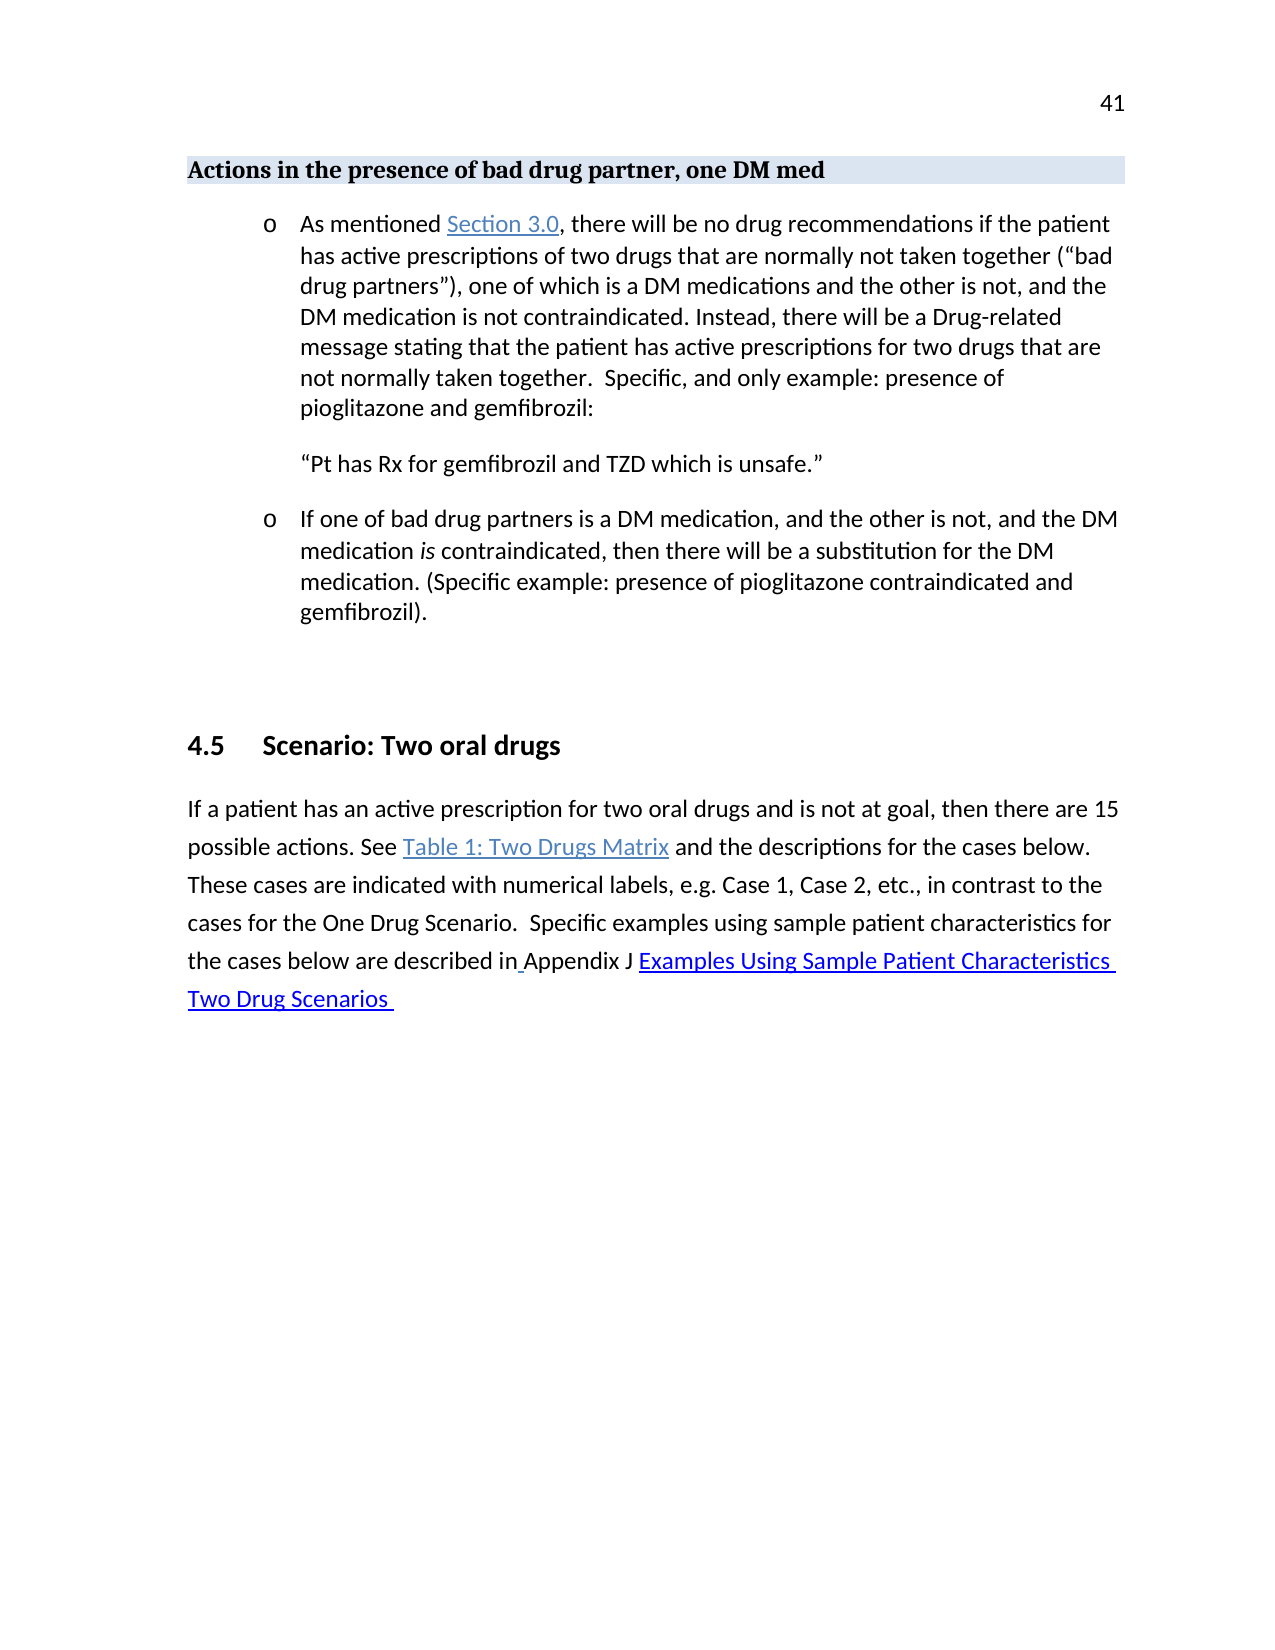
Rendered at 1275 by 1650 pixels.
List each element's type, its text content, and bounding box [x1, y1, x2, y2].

list If one of bad drug partners is a DM medication, and the other is not, and the DM medication is contraindicated, then there will be a substitution for the DM medication. (Specific example: presence of pioglitazone contraindicated and gemfibrozil). [262, 503, 1125, 627]
list As mentioned Section 3.0, there will be no drug recommendations if the patient has active prescriptions of two drugs that are normally not taken together (“bad drug partners”), one of which is a DM medications and the other is not, and the DM medication is not contraindicated. Instead, there will be a Drug-related message stating that the patient has active prescriptions for two drugs that are not normally taken together. Specific, and only example: presence of pioglitazone and gemfibrozil: [262, 208, 1125, 423]
subtitle Scenario: Two oral drugs [187, 727, 1125, 763]
text If a patient has an active prescription for two oral drugs and is not at goal, then there are 15 possible actions. See Table 1: Two Drugs Matrix and the descriptions for the cases below. These cases are indicated with numerical labels, e.g. Case 1, Case 2, etc., in contrast to the cases for the One Drug Scenario. Specific examples using sample patient characteristics for the cases below are described in Appendix J Examples Using Sample Patient Characteristics Two Drug Scenarios [187, 793, 1125, 1014]
subtitle Actions in the presence of bad drug partner, one DM med [187, 156, 1125, 184]
list “Pt has Rx for gemfibrozil and TZD which is unsafe.” [300, 448, 1125, 478]
